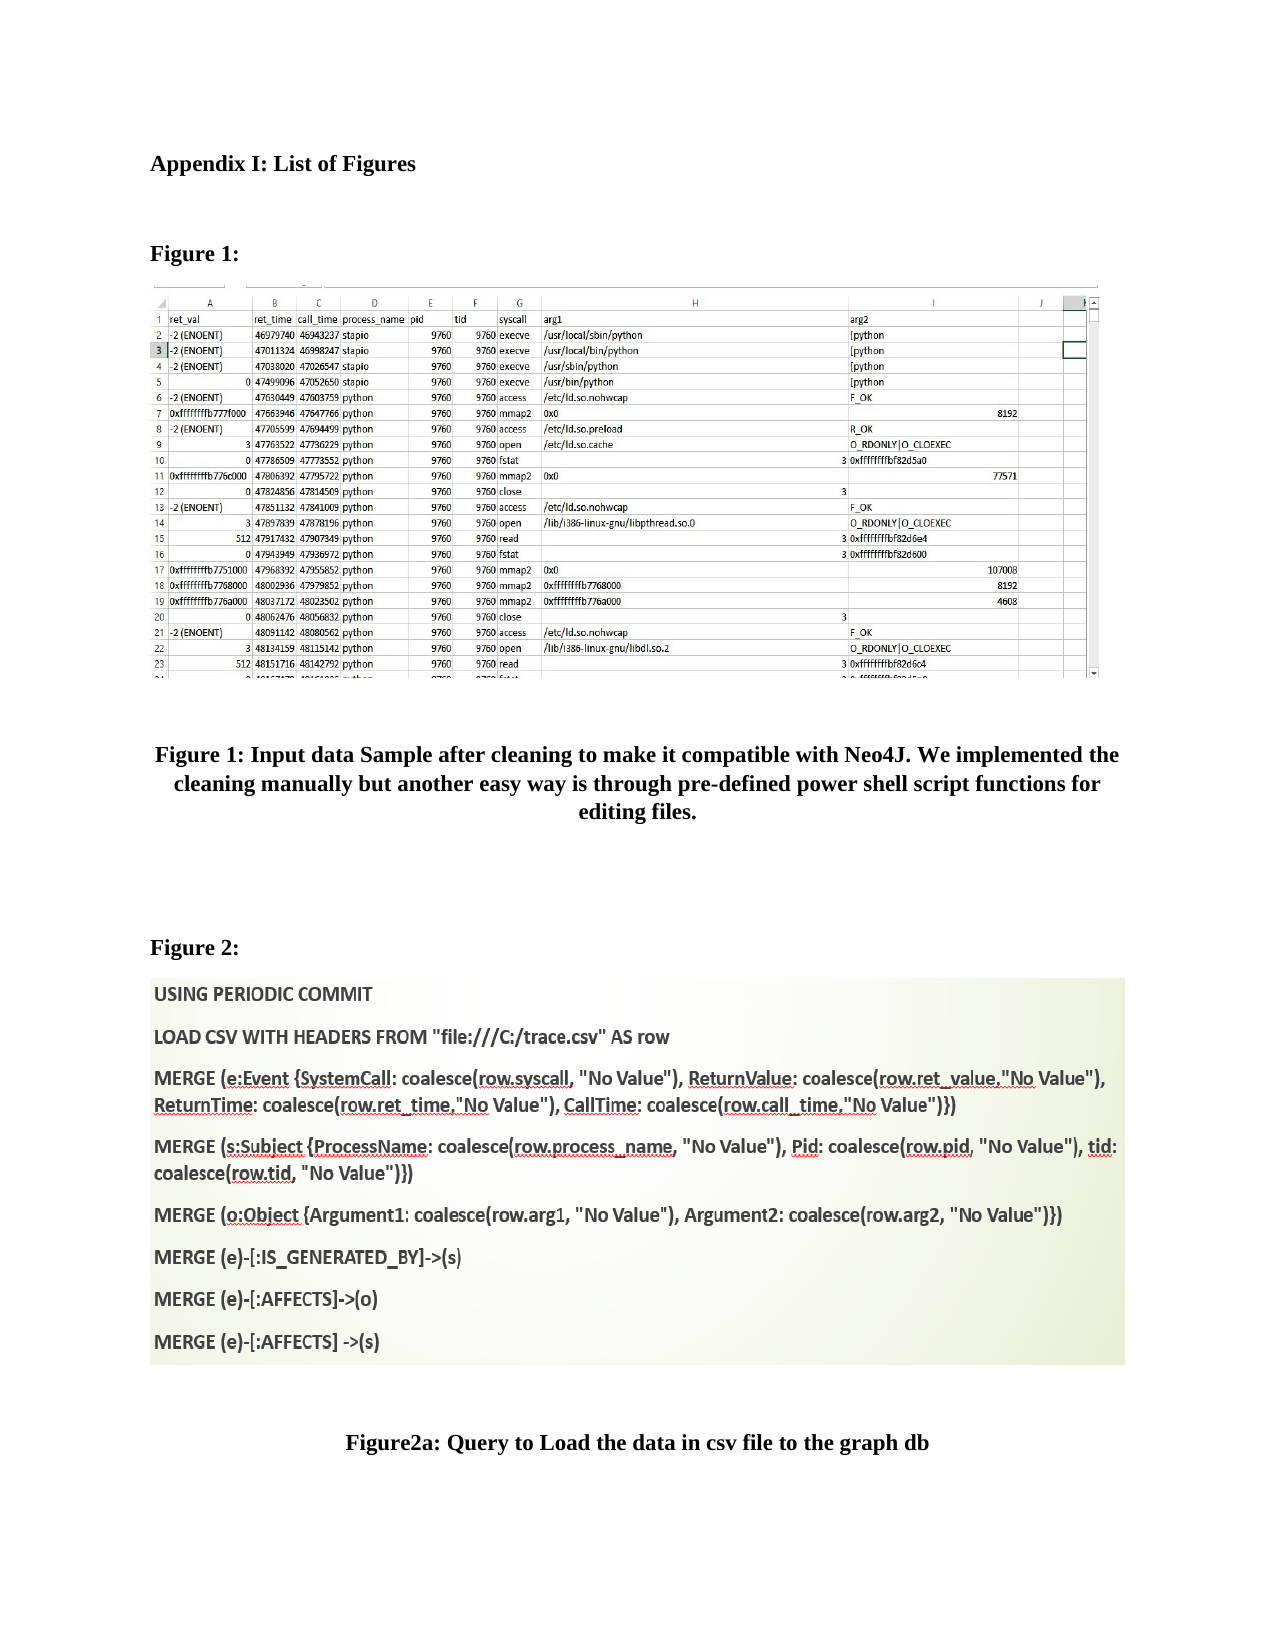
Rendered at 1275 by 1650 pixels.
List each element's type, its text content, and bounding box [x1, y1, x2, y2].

text Appendix I: List of Figures [150, 150, 1125, 176]
picture [150, 978, 1125, 1365]
text Figure 1: Input data Sample after cleaning to make it compatible with Neo4J. We implemented the cleaning manually but another easy way is through pre-defined power shell script functions for editing files. [150, 741, 1125, 825]
text Figure 1: [150, 240, 1125, 267]
picture [150, 285, 1100, 678]
text Figure2a: Query to Load the data in csv file to the graph db [150, 1429, 1125, 1455]
text Figure 2: [150, 934, 1125, 960]
